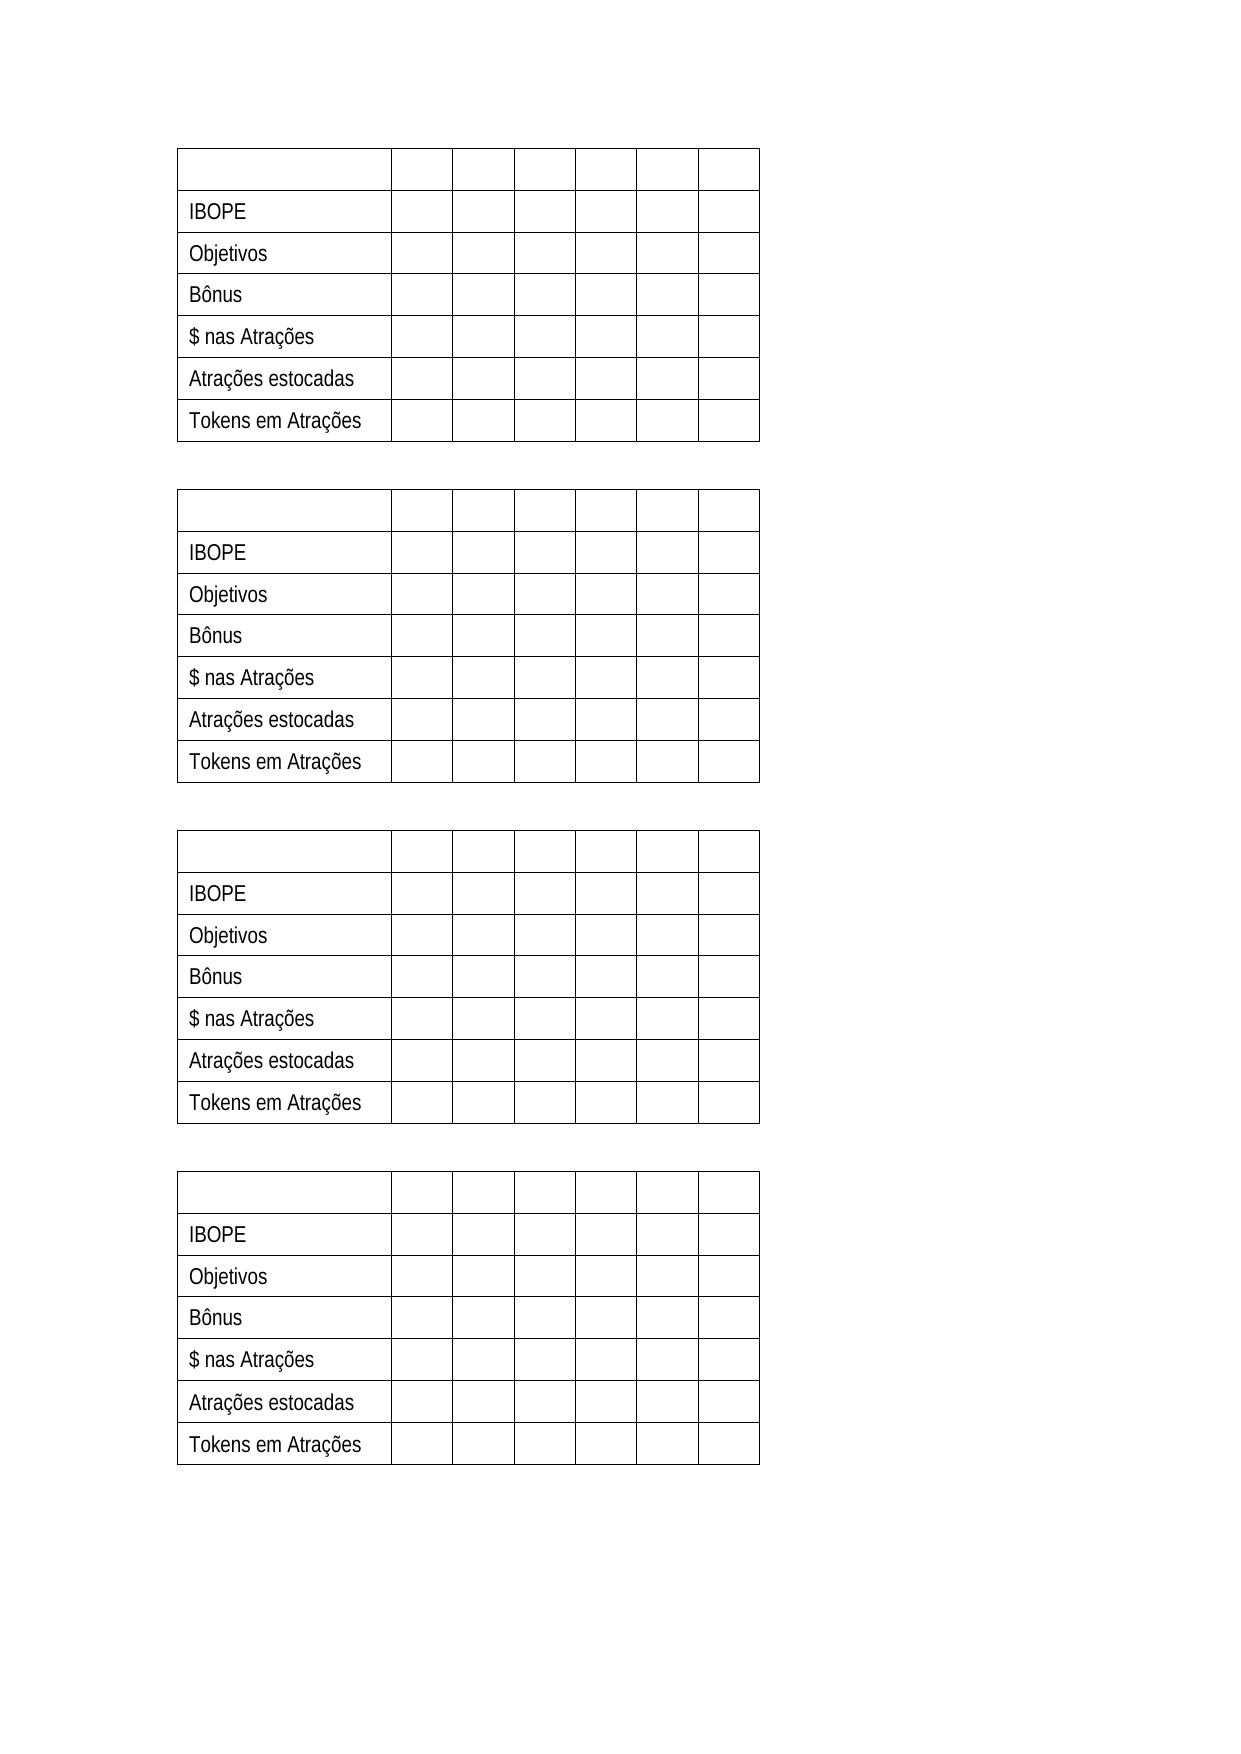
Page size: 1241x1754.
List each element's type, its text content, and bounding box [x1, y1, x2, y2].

table_cell [699, 1082, 759, 1123]
table_cell [699, 191, 759, 232]
table_cell [453, 1339, 514, 1380]
table_header [178, 490, 391, 531]
table_cell [637, 1082, 698, 1123]
table_cell [515, 574, 575, 614]
table_header [392, 831, 452, 872]
table_cell Tokens em Atrações [178, 1082, 391, 1123]
table_cell [515, 1423, 575, 1464]
table_cell [576, 191, 636, 232]
table_cell [453, 956, 514, 997]
table_cell [637, 574, 698, 614]
table_cell [637, 915, 698, 955]
table_cell [392, 1040, 452, 1081]
table_cell Objetivos [178, 574, 391, 614]
table_header [178, 831, 391, 872]
table_cell [699, 615, 759, 656]
table_cell [515, 615, 575, 656]
table_cell [453, 741, 514, 782]
table_cell [699, 1297, 759, 1338]
table_cell Bônus [178, 274, 391, 314]
table_cell [699, 1339, 759, 1380]
table_cell [392, 1256, 452, 1296]
table_cell [576, 1339, 636, 1380]
table_cell [699, 1040, 759, 1081]
table_cell [576, 574, 636, 614]
table_header [178, 149, 391, 190]
table_cell [515, 699, 575, 740]
table_header [699, 831, 759, 872]
table_cell Atrações estocadas [178, 1040, 391, 1081]
table_cell [392, 358, 452, 399]
table_cell Objetivos [178, 1256, 391, 1296]
table_cell [699, 1214, 759, 1255]
table_header [515, 1172, 575, 1213]
table_cell [637, 274, 698, 314]
table_cell [392, 1339, 452, 1380]
table_cell $ nas Atrações [178, 998, 391, 1039]
table_cell [453, 1082, 514, 1123]
table_cell [453, 1214, 514, 1255]
table_header [453, 831, 514, 872]
table_cell [699, 956, 759, 997]
table_cell [576, 532, 636, 573]
table_header [515, 490, 575, 531]
table_cell [576, 400, 636, 441]
table_cell [392, 1214, 452, 1255]
table_cell [453, 998, 514, 1039]
table_cell Atrações estocadas [178, 699, 391, 740]
table_cell [637, 316, 698, 357]
table_cell [453, 657, 514, 698]
table_header [699, 149, 759, 190]
table_header [637, 1172, 698, 1213]
table_cell [392, 1381, 452, 1422]
table_cell Objetivos [178, 915, 391, 955]
table_cell [453, 615, 514, 656]
table_header [453, 149, 514, 190]
table_cell $ nas Atrações [178, 657, 391, 698]
table_cell [392, 532, 452, 573]
table_cell [699, 400, 759, 441]
table_cell [576, 358, 636, 399]
table_cell [515, 532, 575, 573]
table_cell [453, 1256, 514, 1296]
table_cell [453, 1297, 514, 1338]
table_header [576, 149, 636, 190]
table_cell [699, 274, 759, 314]
table_header [699, 490, 759, 531]
table_header [515, 831, 575, 872]
table_cell [453, 191, 514, 232]
table_cell [515, 1381, 575, 1422]
table_cell Atrações estocadas [178, 358, 391, 399]
table_cell [392, 741, 452, 782]
table_cell [637, 699, 698, 740]
table_cell [576, 915, 636, 955]
table_cell [637, 873, 698, 914]
table_cell [453, 274, 514, 314]
table_cell [453, 1381, 514, 1422]
table_cell [576, 615, 636, 656]
table_cell [637, 741, 698, 782]
table_cell [637, 1256, 698, 1296]
table_cell [576, 316, 636, 357]
table_cell [637, 1381, 698, 1422]
table_cell [637, 1423, 698, 1464]
table_cell Bônus [178, 615, 391, 656]
table_cell [453, 316, 514, 357]
table_cell [392, 191, 452, 232]
table_header [178, 1172, 391, 1213]
table_cell Objetivos [178, 233, 391, 272]
table_header [637, 149, 698, 190]
table_cell [576, 998, 636, 1039]
table_cell [637, 1297, 698, 1338]
table_cell [637, 1214, 698, 1255]
table_cell [637, 191, 698, 232]
table_header [576, 1172, 636, 1213]
table_cell [637, 956, 698, 997]
table_cell [392, 274, 452, 314]
table_cell [453, 358, 514, 399]
table_cell Tokens em Atrações [178, 1423, 391, 1464]
table_cell [637, 233, 698, 272]
table_cell [699, 873, 759, 914]
table_cell [392, 316, 452, 357]
table_cell $ nas Atrações [178, 316, 391, 357]
table_cell [515, 316, 575, 357]
table_cell [515, 400, 575, 441]
table_cell [637, 657, 698, 698]
table_cell [453, 915, 514, 955]
table_cell [392, 657, 452, 698]
table_cell [515, 191, 575, 232]
table_cell [699, 316, 759, 357]
table_cell [576, 657, 636, 698]
table_cell [515, 1040, 575, 1081]
table_cell [576, 233, 636, 272]
table_cell [453, 1040, 514, 1081]
table_cell [515, 1082, 575, 1123]
table_header [392, 1172, 452, 1213]
table_header [637, 831, 698, 872]
table_cell [515, 274, 575, 314]
table_cell [576, 1040, 636, 1081]
table_cell Bônus [178, 956, 391, 997]
table_cell [576, 1297, 636, 1338]
table_cell [699, 1381, 759, 1422]
table_cell [392, 1082, 452, 1123]
table_cell [637, 358, 698, 399]
table_header [392, 490, 452, 531]
table_cell [576, 1381, 636, 1422]
table_cell IBOPE [178, 532, 391, 573]
table_cell [637, 532, 698, 573]
table_cell [637, 998, 698, 1039]
table_cell [576, 741, 636, 782]
table_header [576, 490, 636, 531]
table_cell [453, 873, 514, 914]
table_cell [453, 233, 514, 272]
table_cell Tokens em Atrações [178, 741, 391, 782]
table_cell [515, 657, 575, 698]
table_header [576, 831, 636, 872]
table_cell [576, 956, 636, 997]
table_cell [515, 1214, 575, 1255]
table_cell [392, 400, 452, 441]
table_cell IBOPE [178, 191, 391, 232]
table_cell [576, 274, 636, 314]
table_cell [515, 998, 575, 1039]
table_cell [392, 699, 452, 740]
table_cell [453, 1423, 514, 1464]
table_cell [637, 1040, 698, 1081]
table_cell [453, 574, 514, 614]
table_cell [515, 358, 575, 399]
table_cell [515, 1297, 575, 1338]
table_cell Atrações estocadas [178, 1381, 391, 1422]
table_cell [392, 615, 452, 656]
table_header [453, 1172, 514, 1213]
table_cell [576, 873, 636, 914]
table_header [392, 149, 452, 190]
table_cell Bônus [178, 1297, 391, 1338]
table_cell [392, 233, 452, 272]
table_cell [392, 873, 452, 914]
table_cell [576, 699, 636, 740]
table_cell [515, 1256, 575, 1296]
table_cell [637, 1339, 698, 1380]
table_cell IBOPE [178, 873, 391, 914]
table_cell [699, 699, 759, 740]
table_cell [699, 532, 759, 573]
table_cell [637, 400, 698, 441]
table_cell [699, 1256, 759, 1296]
table_cell [699, 998, 759, 1039]
table_cell [515, 956, 575, 997]
table_cell [453, 699, 514, 740]
table_cell [392, 574, 452, 614]
table_cell $ nas Atrações [178, 1339, 391, 1380]
table_cell [515, 741, 575, 782]
table_cell Tokens em Atrações [178, 400, 391, 441]
table_cell [576, 1214, 636, 1255]
table_cell [699, 1423, 759, 1464]
table_cell [576, 1082, 636, 1123]
table_cell [699, 574, 759, 614]
table_cell [699, 657, 759, 698]
table_cell [699, 915, 759, 955]
table_cell [392, 956, 452, 997]
table_cell [515, 1339, 575, 1380]
table_header [699, 1172, 759, 1213]
table_cell [576, 1423, 636, 1464]
table_cell [392, 998, 452, 1039]
table_cell [515, 233, 575, 272]
table_header [637, 490, 698, 531]
table_cell [576, 1256, 636, 1296]
table_cell [515, 915, 575, 955]
table_header [453, 490, 514, 531]
table_cell [699, 741, 759, 782]
table_cell [392, 1423, 452, 1464]
table_cell [392, 1297, 452, 1338]
table_cell [515, 873, 575, 914]
table_cell [453, 532, 514, 573]
table_cell [392, 915, 452, 955]
table_cell [453, 400, 514, 441]
table_cell IBOPE [178, 1214, 391, 1255]
table_cell [699, 233, 759, 272]
table_cell [637, 615, 698, 656]
table_cell [699, 358, 759, 399]
table_header [515, 149, 575, 190]
